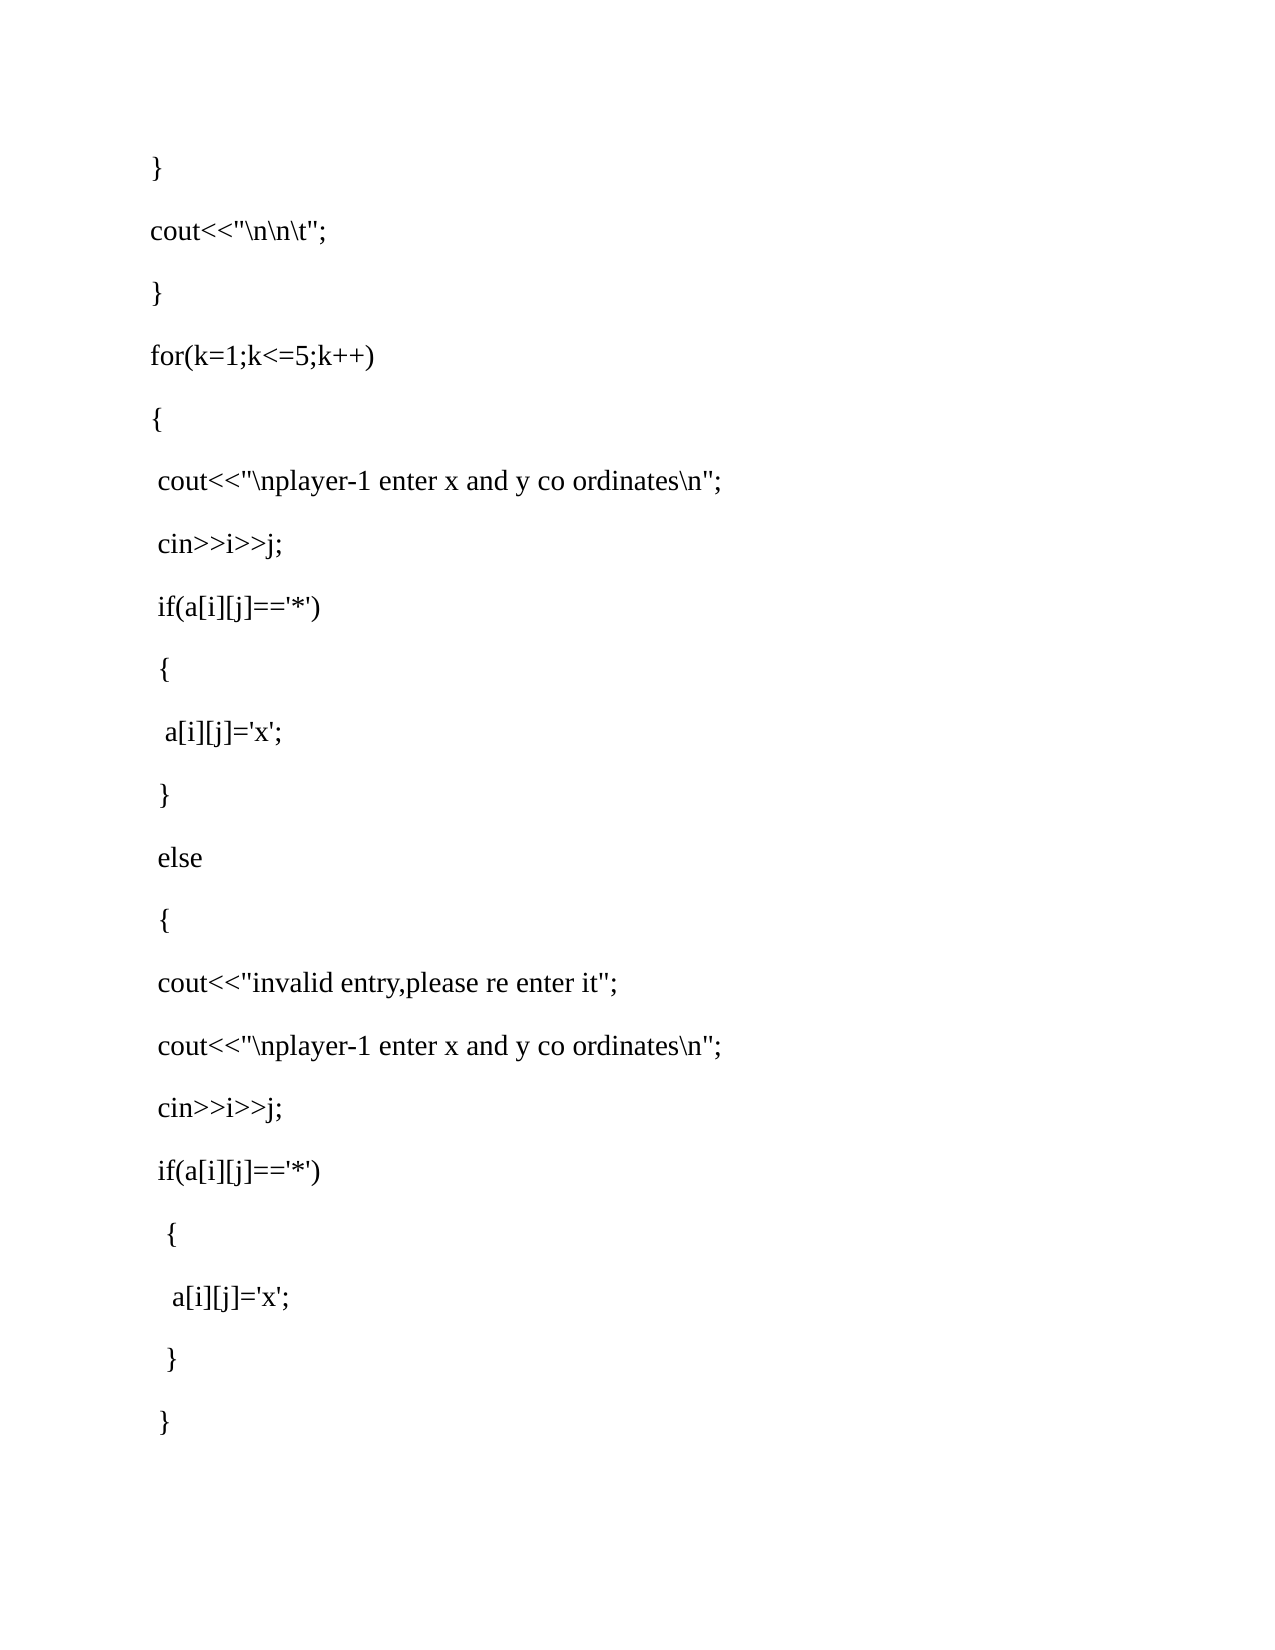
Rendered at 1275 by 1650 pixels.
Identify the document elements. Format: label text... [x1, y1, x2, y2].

text a[i][j]='x'; [150, 714, 1125, 748]
text { [150, 652, 1125, 685]
text { [150, 401, 1125, 434]
text { [150, 1216, 1125, 1249]
text if(a[i][j]=='*') [150, 1153, 1125, 1187]
text } [150, 150, 1125, 183]
text } [150, 777, 1125, 811]
text cout<<"\n\n\t"; [150, 213, 1125, 246]
text else [150, 840, 1125, 873]
text { [150, 902, 1125, 936]
text cout<<"\nplayer-1 enter x and y co ordinates\n"; [150, 463, 1125, 497]
text } [150, 275, 1125, 309]
text for(k=1;k<=5;k++) [150, 338, 1125, 372]
text } [150, 1404, 1125, 1438]
text a[i][j]='x'; [150, 1279, 1125, 1312]
text cin>>i>>j; [150, 526, 1125, 560]
text cout<<"\nplayer-1 enter x and y co ordinates\n"; [150, 1028, 1125, 1061]
text } [150, 1341, 1125, 1375]
text cout<<"invalid entry,please re enter it"; [150, 965, 1125, 999]
text cin>>i>>j; [150, 1091, 1125, 1124]
text if(a[i][j]=='*') [150, 589, 1125, 622]
